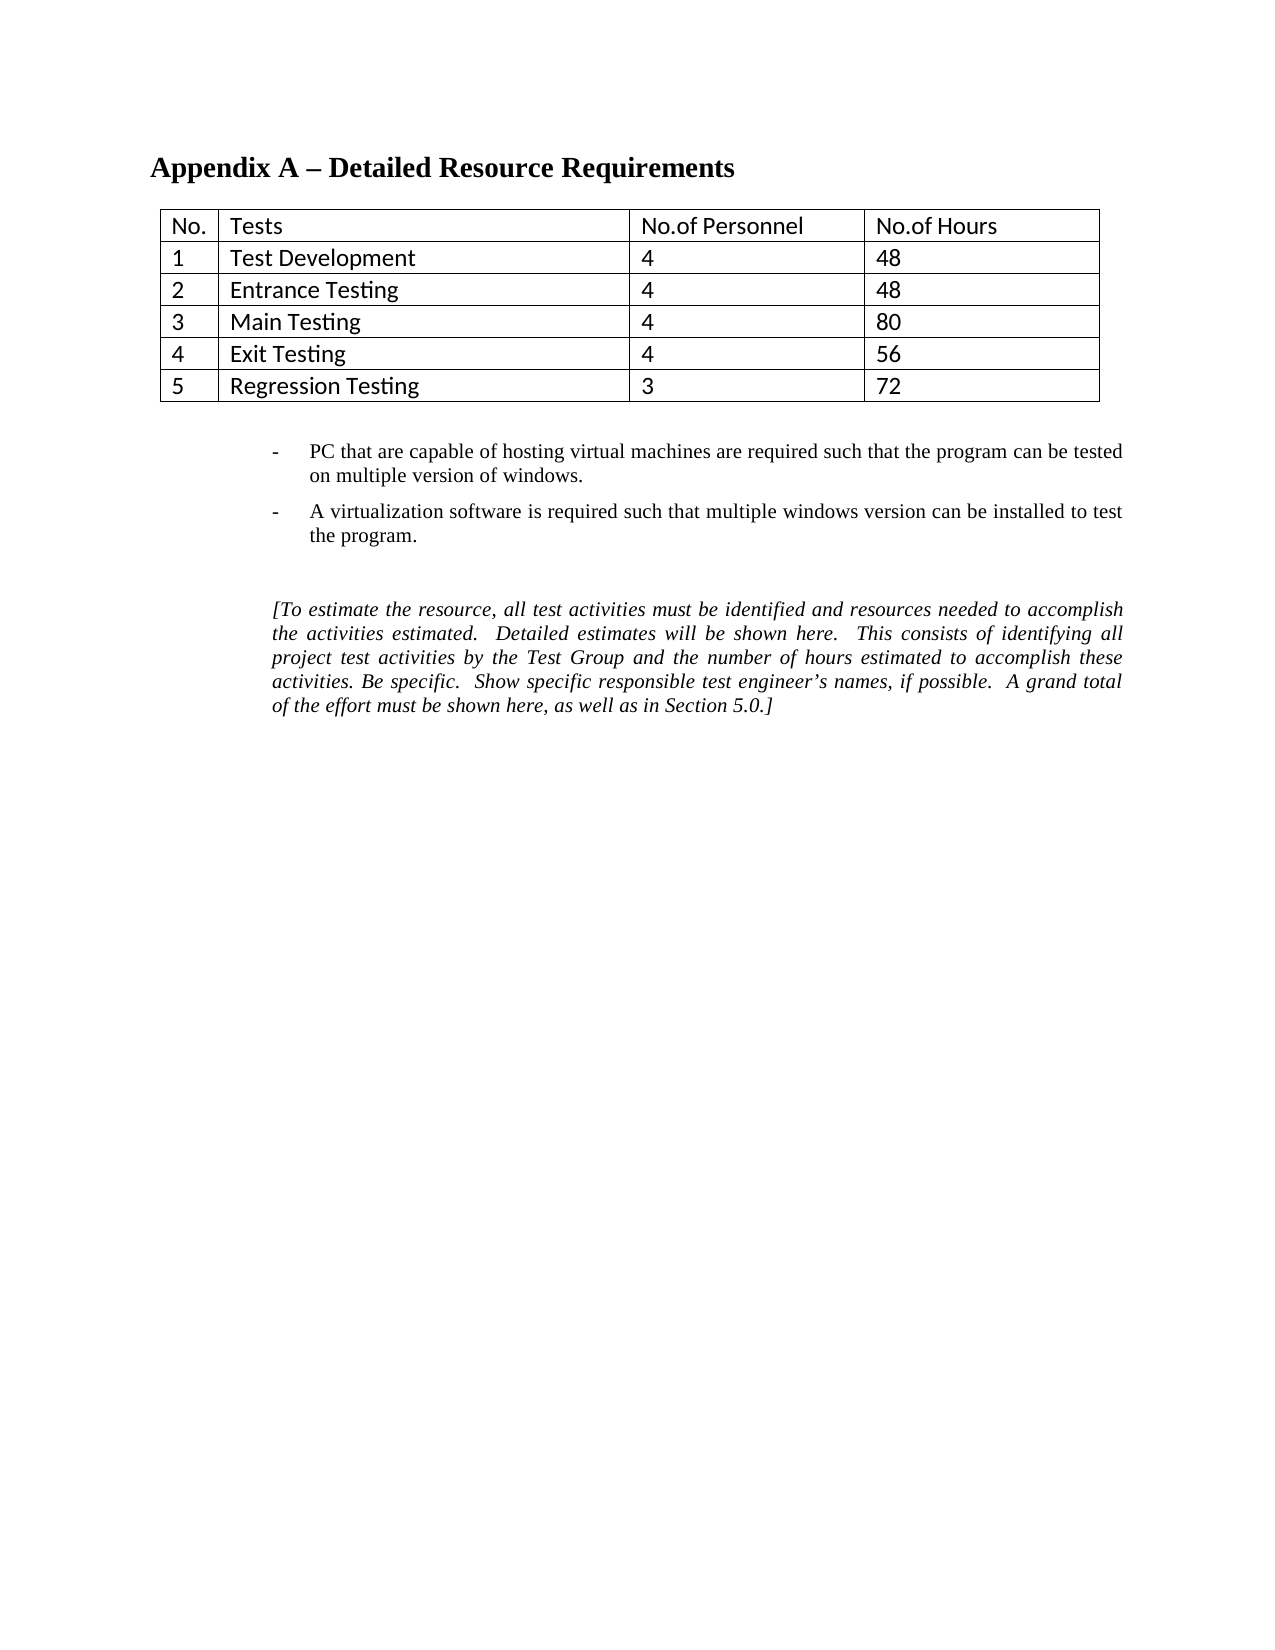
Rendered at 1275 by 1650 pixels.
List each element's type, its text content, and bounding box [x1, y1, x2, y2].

table_cell 1 [161, 242, 218, 273]
table_cell 4 [630, 306, 864, 337]
table_cell 4 [630, 338, 864, 369]
table_cell Entrance Testing [219, 274, 629, 305]
table_cell 3 [161, 306, 218, 337]
table_cell Exit Testing [219, 338, 629, 369]
table_cell 72 [865, 370, 1099, 401]
table_cell Main Testing [219, 306, 629, 337]
table_cell 4 [161, 338, 218, 369]
table_header No. [161, 210, 218, 241]
table_header No.of Personnel [630, 210, 864, 241]
text Appendix A – Detailed Resource Requirements [150, 150, 1125, 183]
table_cell 3 [630, 370, 864, 401]
list PC that are capable of hosting virtual machines are required such that the program can be tested on multiple version of windows. [272, 439, 1125, 487]
table_cell Test Development [219, 242, 629, 273]
table_header No.of Hours [865, 210, 1099, 241]
table_header Tests [219, 210, 629, 241]
table_cell 48 [865, 242, 1099, 273]
table_cell 5 [161, 370, 218, 401]
table_cell 48 [865, 274, 1099, 305]
table_cell 4 [630, 242, 864, 273]
text [To estimate the resource, all test activities must be identified and resources needed to accomplish the activities estimated. Detailed estimates will be shown here. This consists of identifying all project test activities by the Test Group and the number of hours estimated to accomplish these activities. Be specific. Show specific responsible test engineer’s names, if possible. A grand total of the effort must be shown here, as well as in Section 5.0.] [272, 596, 1125, 717]
table_cell 80 [865, 306, 1099, 337]
table_cell 4 [630, 274, 864, 305]
table_cell 2 [161, 274, 218, 305]
table_cell 56 [865, 338, 1099, 369]
table_cell Regression Testing [219, 370, 629, 401]
list A virtualization software is required such that multiple windows version can be installed to test the program. [272, 499, 1125, 547]
